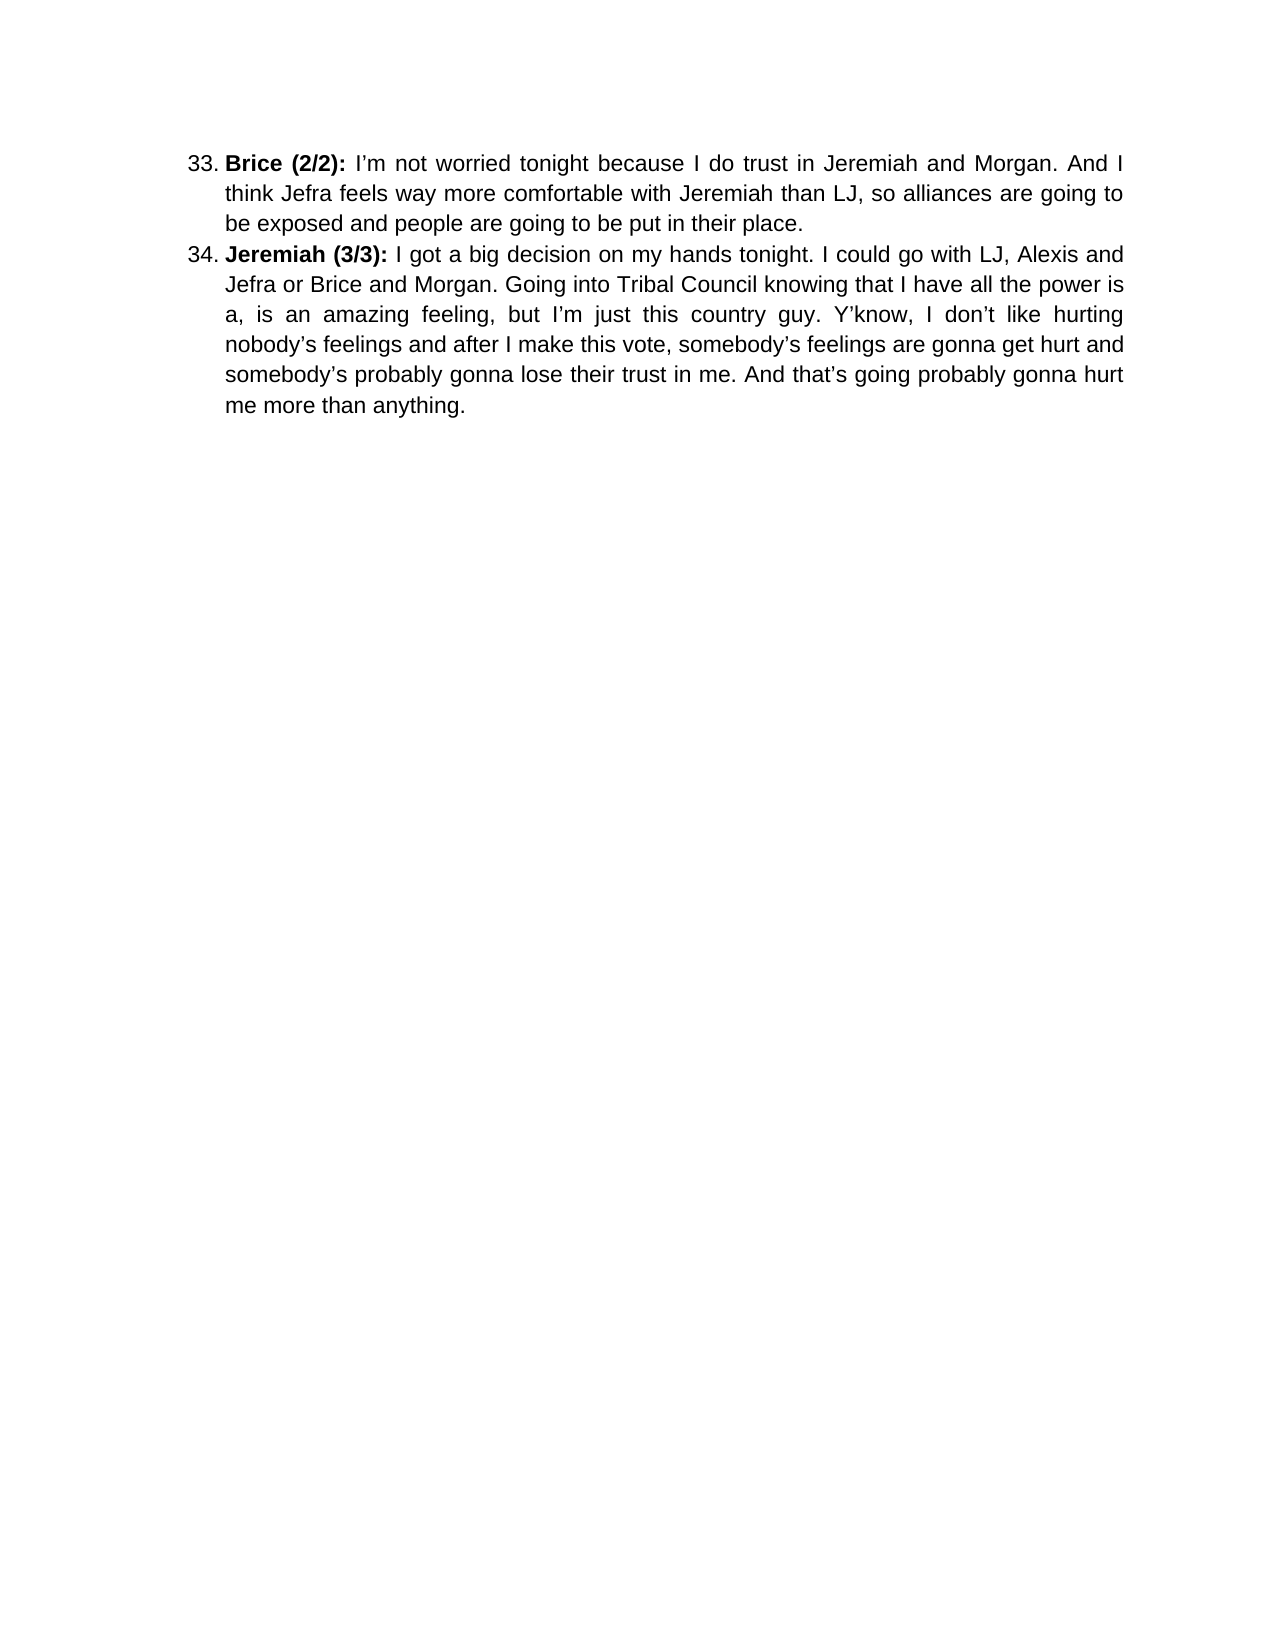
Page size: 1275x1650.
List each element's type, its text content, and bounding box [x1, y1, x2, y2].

list Brice (2/2): I’m not worried tonight because I do trust in Jeremiah and Morgan. And I think Jefra feels way more comfortable with Jeremiah than LJ, so alliances are going to be exposed and people are going to be put in their place. [187, 150, 1125, 237]
list Jeremiah (3/3): I got a big decision on my hands tonight. I could go with LJ, Alexis and Jefra or Brice and Morgan. Going into Tribal Council knowing that I have all the power is a, is an amazing feeling, but I’m just this country guy. Y’know, I don’t like hurting nobody’s feelings and after I make this vote, somebody’s feelings are gonna get hurt and somebody’s probably gonna lose their trust in me. And that’s going probably gonna hurt me more than anything. [187, 241, 1125, 418]
